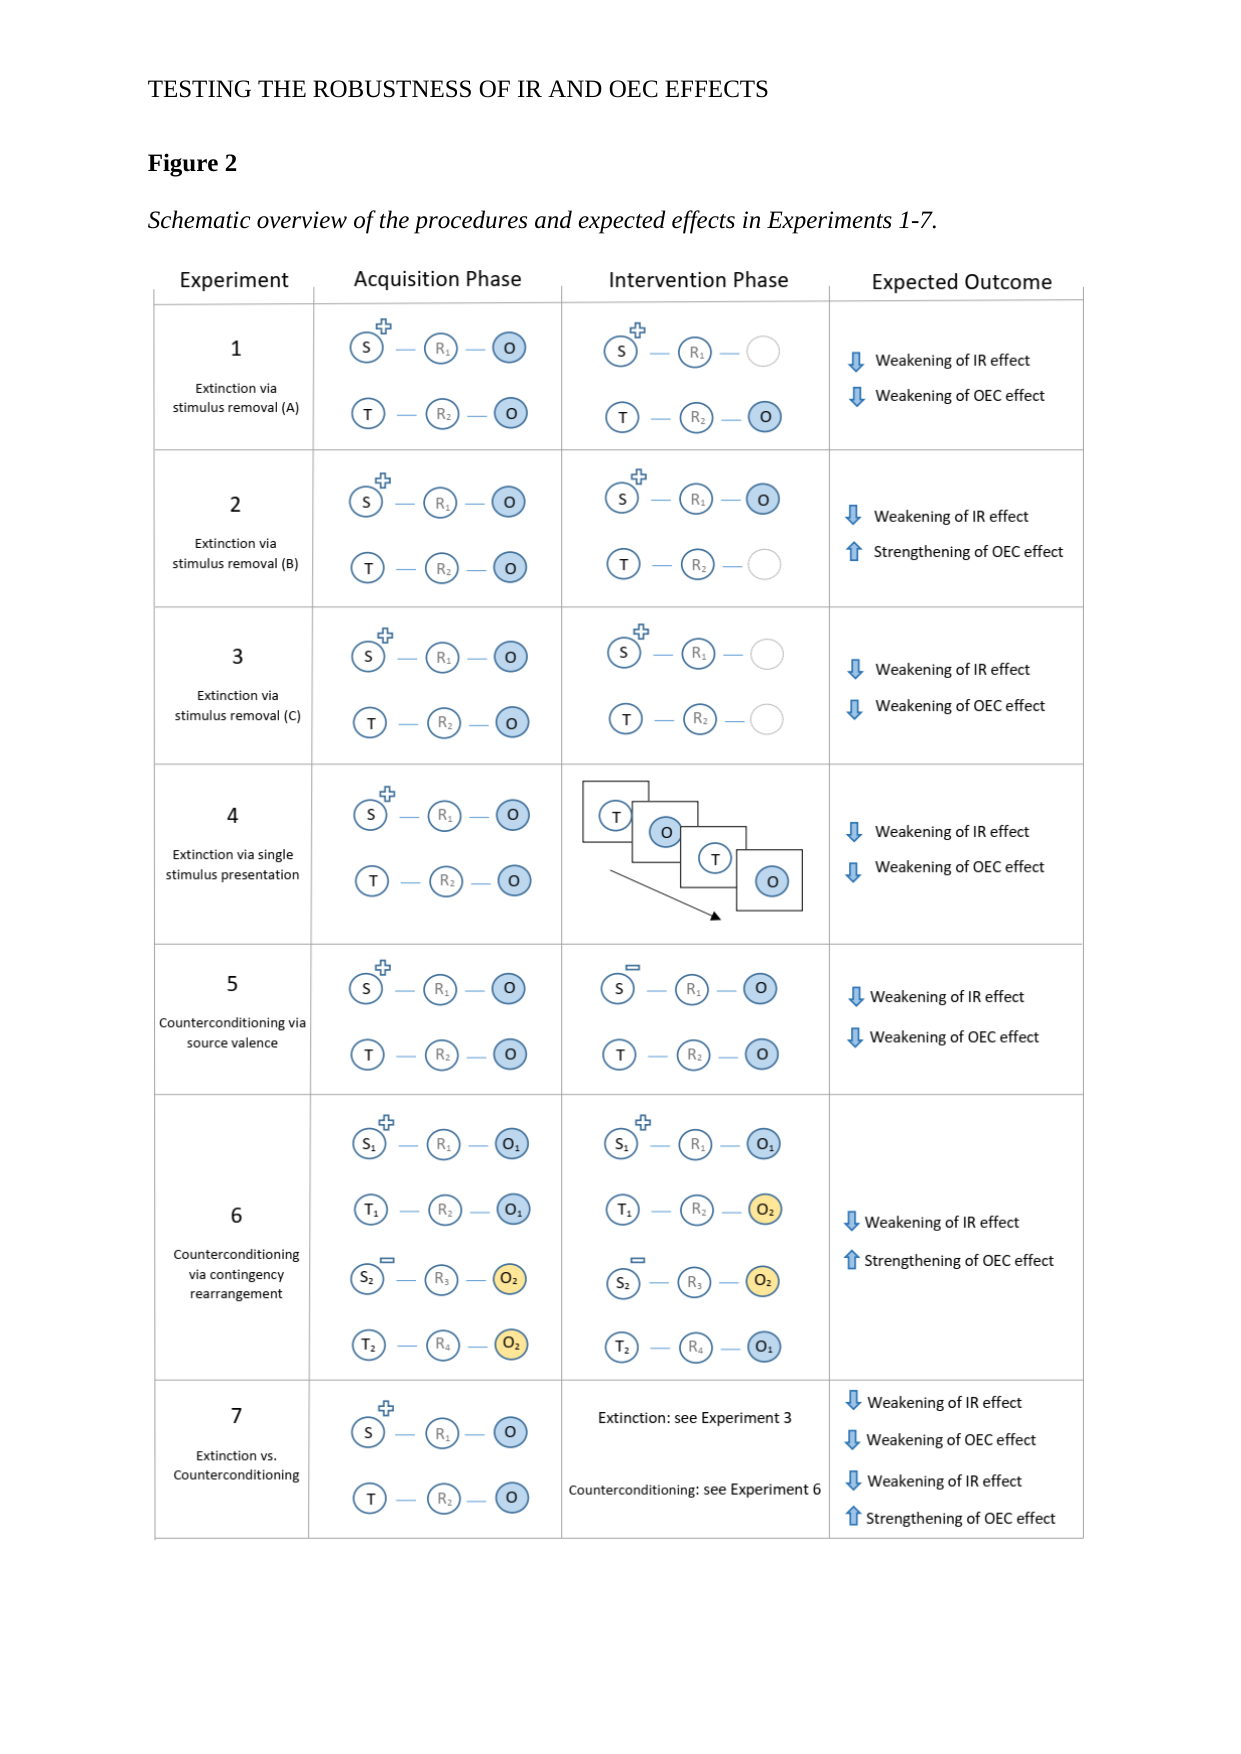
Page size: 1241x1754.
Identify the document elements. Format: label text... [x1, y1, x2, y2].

text Schematic overview of the procedures and expected effects in Experiments 1-7. [148, 205, 1093, 234]
text Figure 2 [148, 148, 1093, 176]
picture [147, 262, 1093, 1553]
